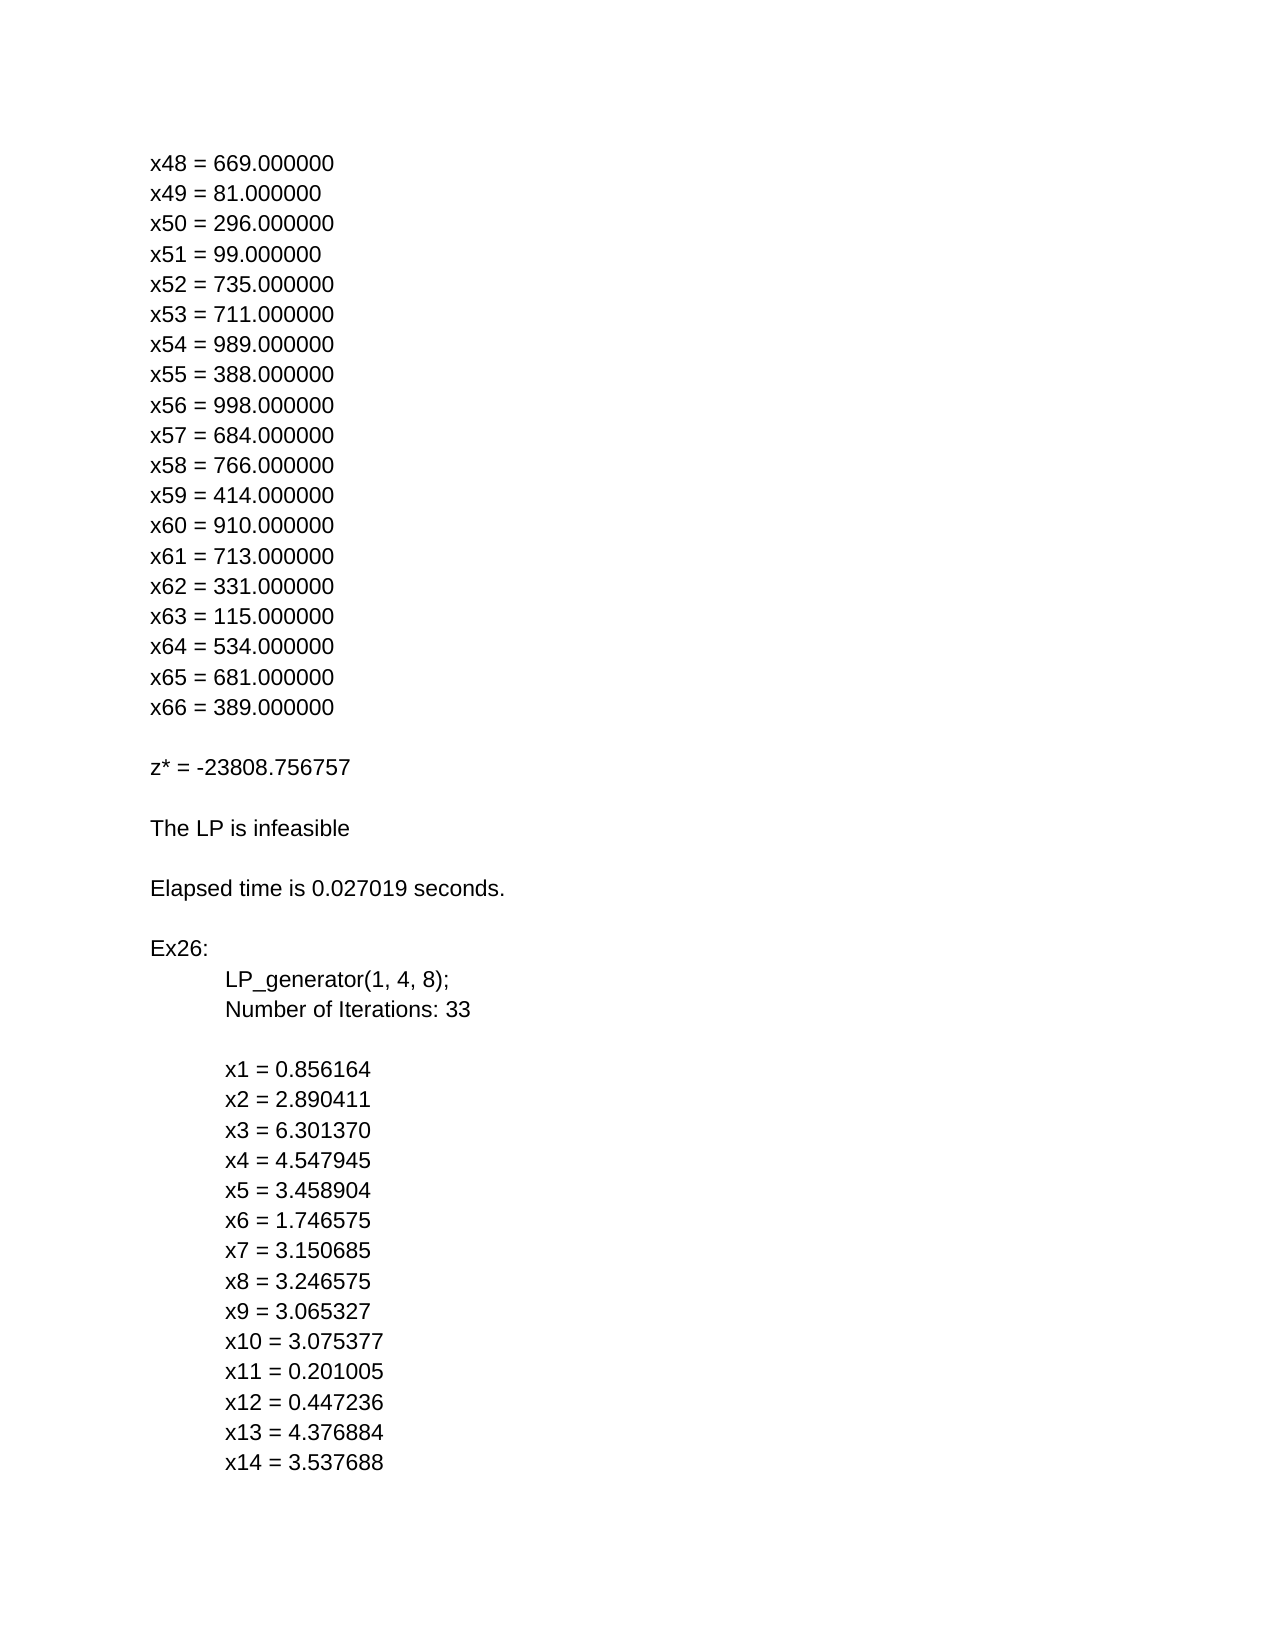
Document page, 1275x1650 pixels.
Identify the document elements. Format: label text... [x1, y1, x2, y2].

text x59 = 414.000000 [150, 482, 1125, 509]
text x13 = 4.376884 [150, 1419, 1125, 1445]
text x3 = 6.301370 [150, 1117, 1125, 1143]
text x56 = 998.000000 [150, 392, 1125, 418]
text x55 = 388.000000 [150, 361, 1125, 388]
text x6 = 1.746575 [150, 1207, 1125, 1234]
text x2 = 2.890411 [150, 1086, 1125, 1113]
text x60 = 910.000000 [150, 512, 1125, 539]
text x61 = 713.000000 [150, 543, 1125, 569]
text x63 = 115.000000 [150, 603, 1125, 629]
text The LP is infeasible [150, 814, 1125, 841]
text x11 = 0.201005 [150, 1358, 1125, 1385]
text x48 = 669.000000 [150, 150, 1125, 176]
text x49 = 81.000000 [150, 180, 1125, 207]
text x12 = 0.447236 [150, 1388, 1125, 1415]
text x62 = 331.000000 [150, 573, 1125, 599]
text x58 = 766.000000 [150, 452, 1125, 478]
text x64 = 534.000000 [150, 633, 1125, 660]
text x14 = 3.537688 [150, 1449, 1125, 1475]
text x8 = 3.246575 [150, 1268, 1125, 1294]
text x57 = 684.000000 [150, 422, 1125, 448]
text x10 = 3.075377 [150, 1328, 1125, 1354]
text Ex26: [150, 935, 1125, 962]
text x66 = 389.000000 [150, 694, 1125, 720]
text Elapsed time is 0.027019 seconds. [150, 875, 1125, 901]
text x5 = 3.458904 [150, 1177, 1125, 1203]
text x53 = 711.000000 [150, 301, 1125, 327]
text Number of Iterations: 33 [150, 996, 1125, 1022]
text x7 = 3.150685 [150, 1237, 1125, 1264]
text x9 = 3.065327 [150, 1298, 1125, 1324]
text x52 = 735.000000 [150, 271, 1125, 297]
text x4 = 4.547945 [150, 1147, 1125, 1173]
text x54 = 989.000000 [150, 331, 1125, 358]
text z* = -23808.756757 [150, 754, 1125, 781]
text x51 = 99.000000 [150, 241, 1125, 267]
text x50 = 296.000000 [150, 210, 1125, 237]
text x1 = 0.856164 [150, 1056, 1125, 1083]
text LP_generator(1, 4, 8); [150, 966, 1125, 992]
text x65 = 681.000000 [150, 663, 1125, 690]
